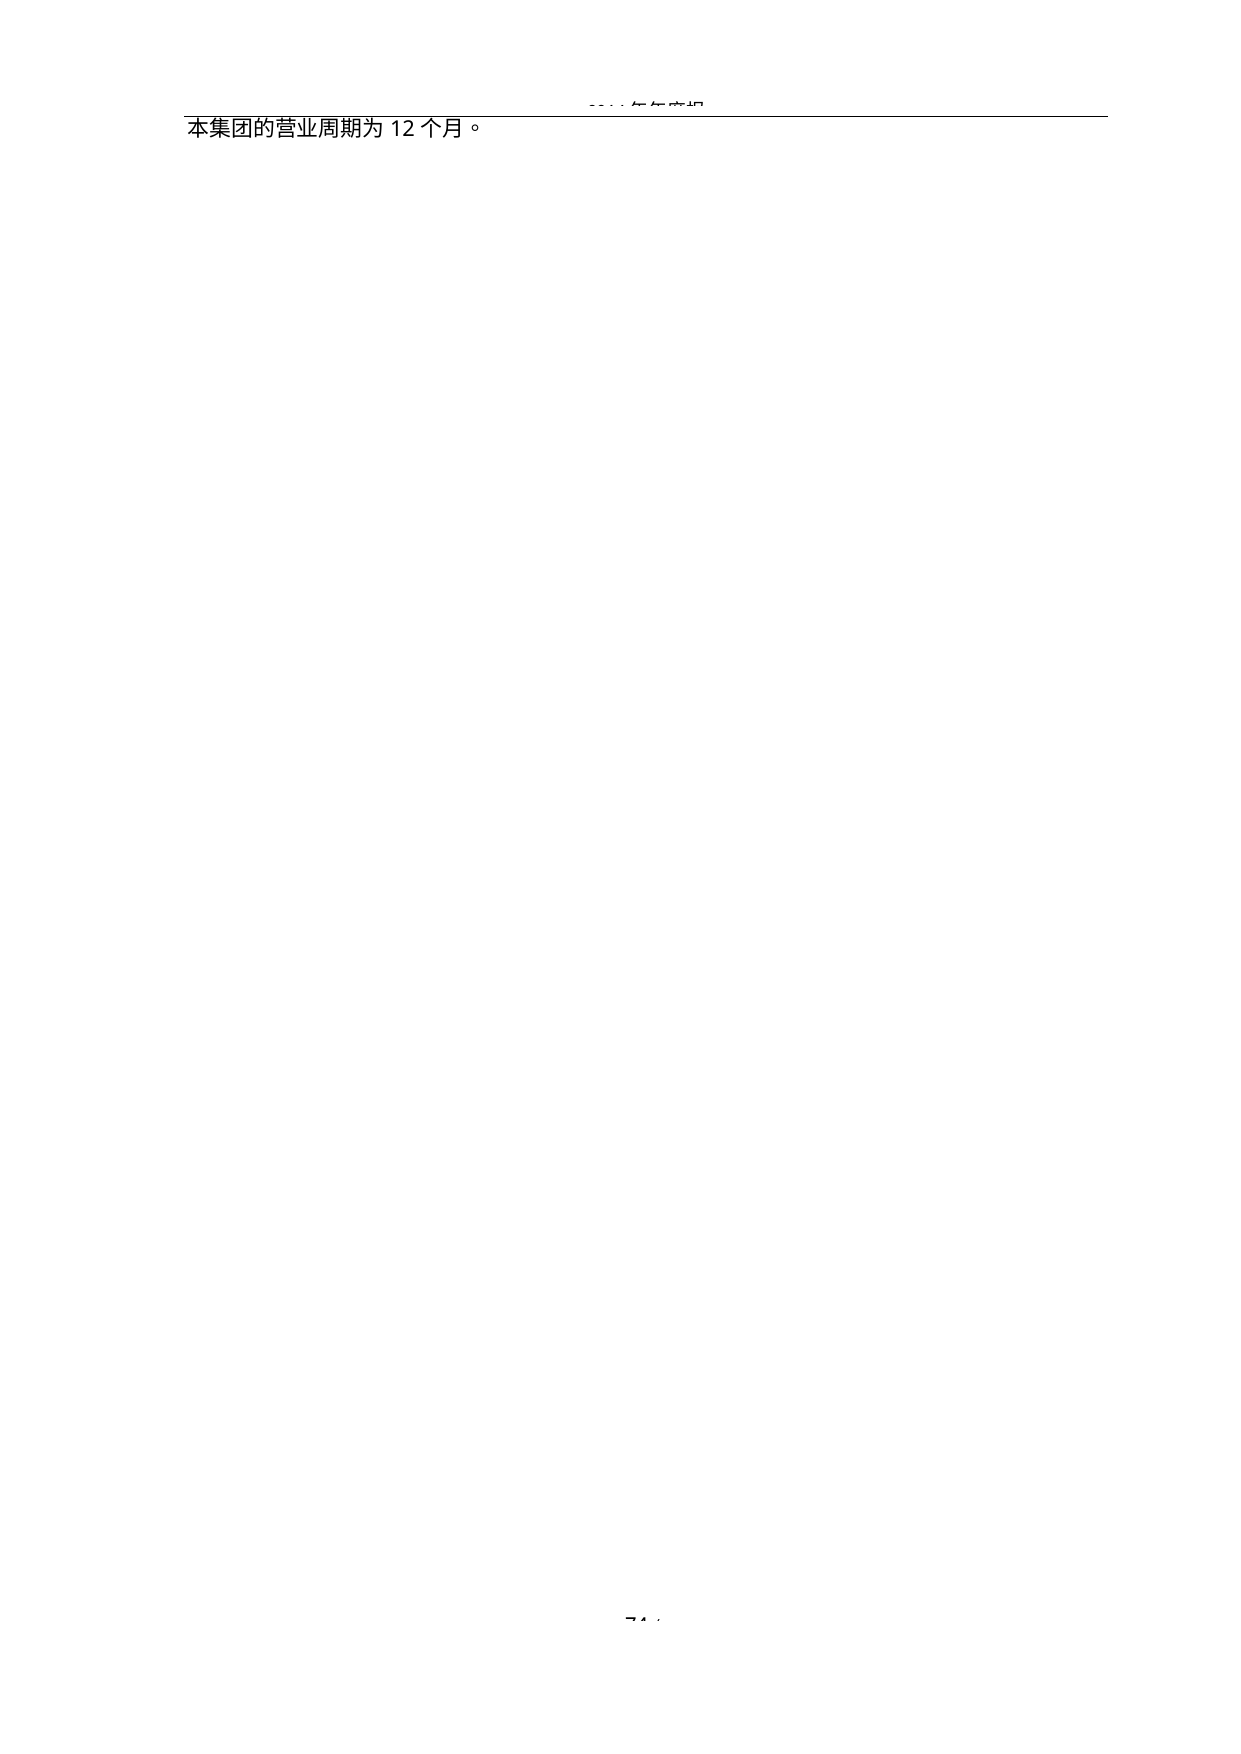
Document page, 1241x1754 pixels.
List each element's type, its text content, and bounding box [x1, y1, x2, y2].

text 本集团的营业周期为 12 个月。 [187, 112, 1119, 142]
